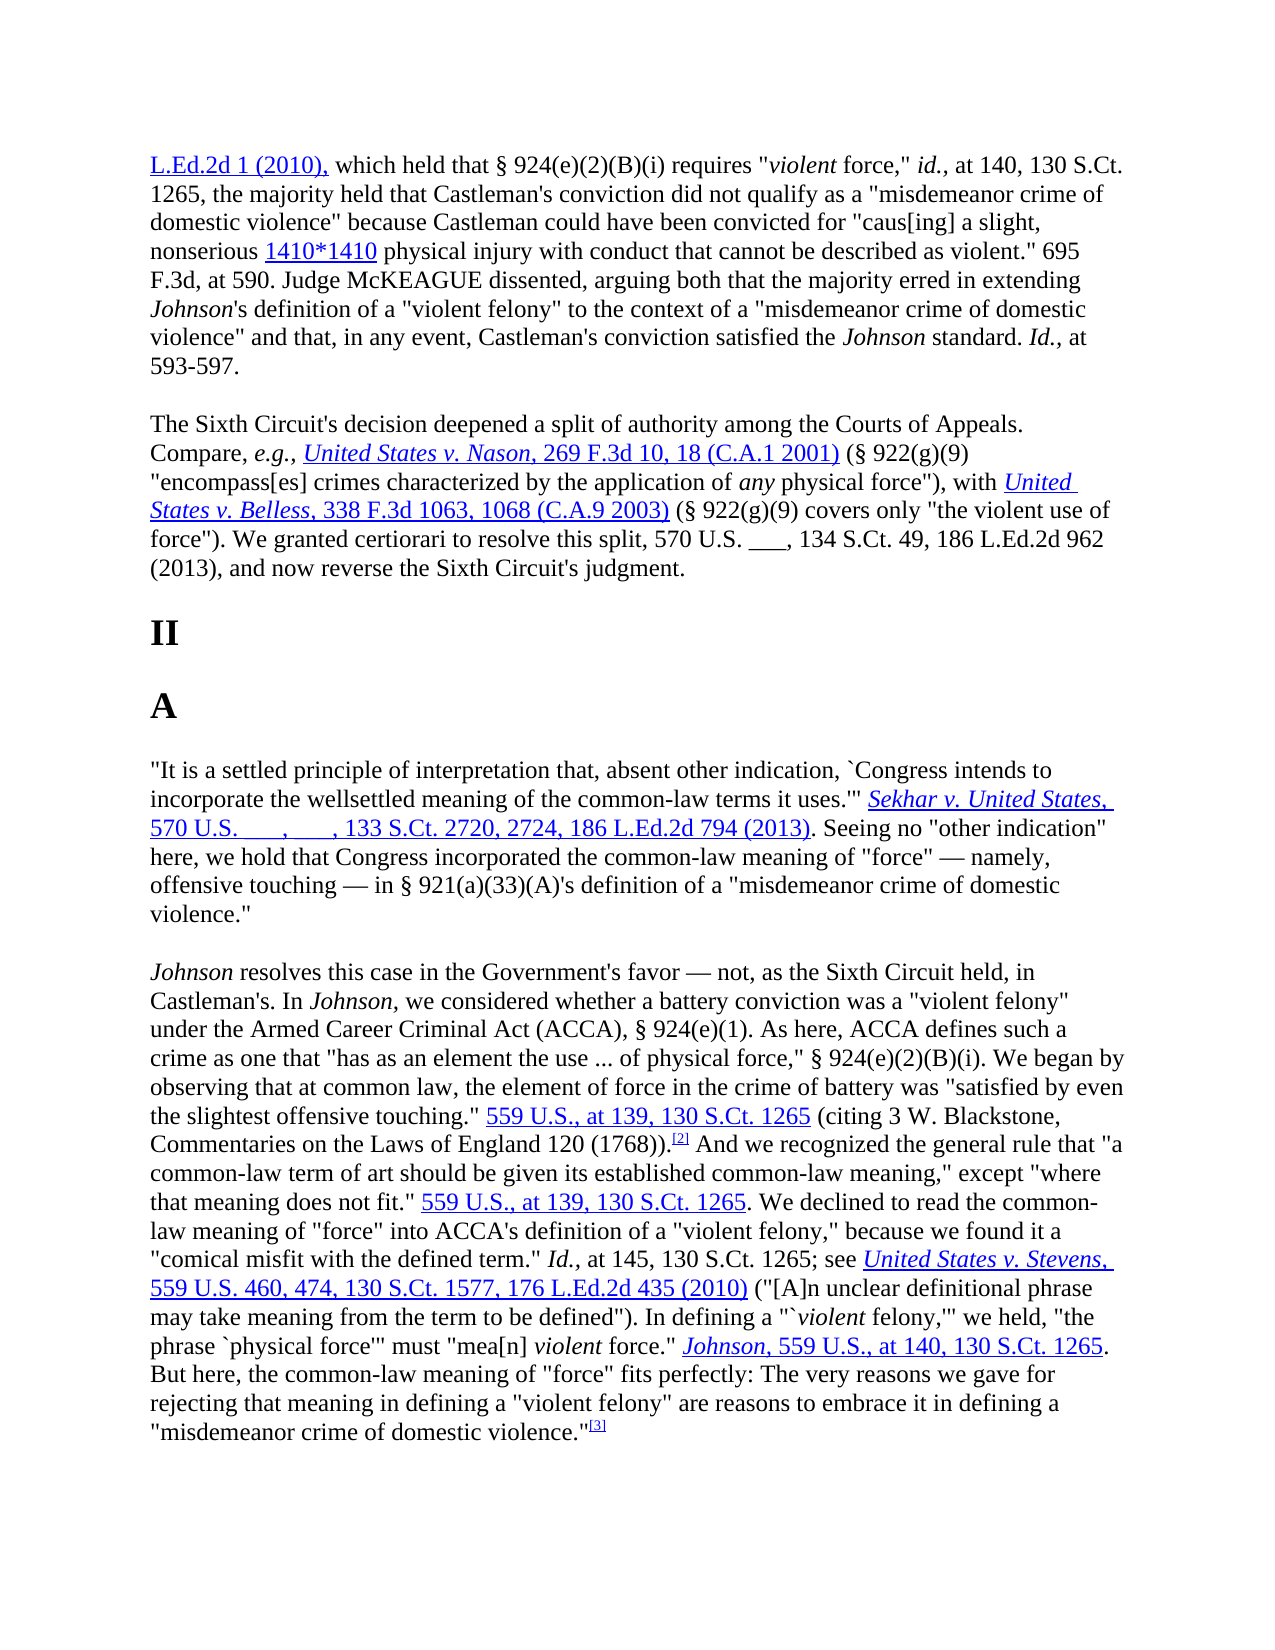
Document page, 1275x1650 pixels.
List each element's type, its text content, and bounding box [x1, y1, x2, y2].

text "It is a settled principle of interpretation that, absent other indication, `Congress intends to incorporate the wellsettled meaning of the common-law terms it uses.'" Sekhar v. United States, 570 U.S. ___, ___, 133 S.Ct. 2720, 2724, 186 L.Ed.2d 794 (2013). Seeing no "other indication" here, we hold that Congress incorporated the common-law meaning of "force" — namely, offensive touching — in § 921(a)(33)(A)'s definition of a "misdemeanor crime of domestic violence." [150, 755, 1125, 928]
text The Sixth Circuit's decision deepened a split of authority among the Courts of Appeals. Compare, e.g., United States v. Nason, 269 F.3d 10, 18 (C.A.1 2001) (§ 922(g)(9) "encompass[es] crimes characterized by the application of any physical force"), with United States v. Belless, 338 F.3d 1063, 1068 (C.A.9 2003) (§ 922(g)(9) covers only "the violent use of force"). We granted certiorari to resolve this split, 570 U.S. ___, 134 S.Ct. 49, 186 L.Ed.2d 962 (2013), and now reverse the Sixth Circuit's judgment. [150, 409, 1125, 582]
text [150, 150, 1125, 380]
text Johnson resolves this case in the Government's favor — not, as the Sixth Circuit held, in Castleman's. In Johnson, we considered whether a battery conviction was a "violent felony" under the Armed Career Criminal Act (ACCA), § 924(e)(1). As here, ACCA defines such a crime as one that "has as an element the use ... of physical force," § 924(e)(2)(B)(i). We began by observing that at common law, the element of force in the crime of battery was "satisfied by even the slightest offensive touching." 559 U.S., at 139, 130 S.Ct. 1265 (citing 3 W. Blackstone, Commentaries on the Laws of England 120 (1768)).[2] And we recognized the general rule that "a common-law term of art should be given its established common-law meaning," except "where that meaning does not fit." 559 U.S., at 139, 130 S.Ct. 1265. We declined to read the common-law meaning of "force" into ACCA's definition of a "violent felony," because we found it a "comical misfit with the defined term." Id., at 145, 130 S.Ct. 1265; see United States v. Stevens, 559 U.S. 460, 474, 130 S.Ct. 1577, 176 L.Ed.2d 435 (2010) ("[A]n unclear definitional phrase may take meaning from the term to be defined"). In defining a "`violent felony,'" we held, "the phrase `physical force'" must "mea[n] violent force." Johnson, 559 U.S., at 140, 130 S.Ct. 1265. But here, the common-law meaning of "force" fits perfectly: The very reasons we gave for rejecting that meaning in defining a "violent felony" are reasons to embrace it in defining a "misdemeanor crime of domestic violence."[3] [150, 957, 1125, 1446]
text II [150, 611, 1125, 654]
text A [150, 683, 1125, 726]
